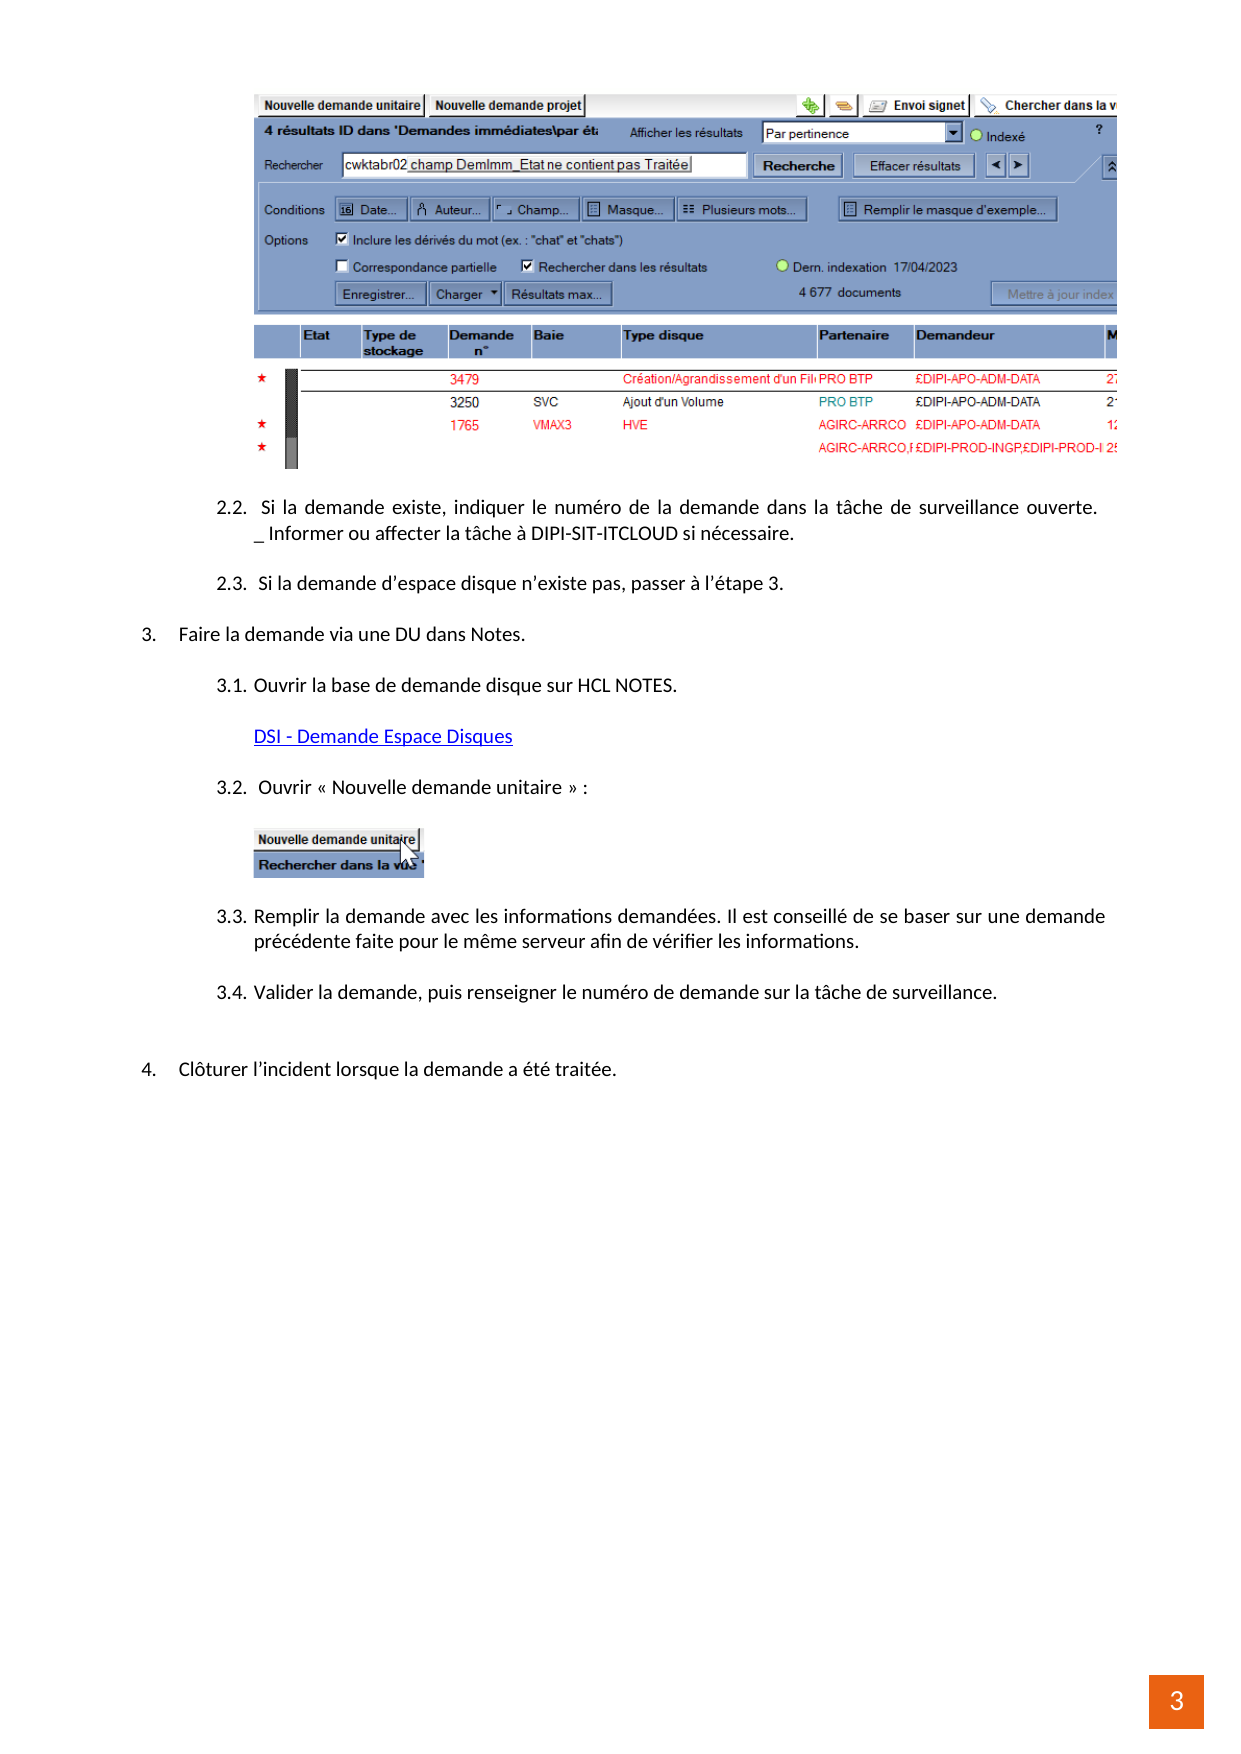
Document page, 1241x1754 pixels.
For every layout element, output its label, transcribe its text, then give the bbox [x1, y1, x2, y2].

list Valider la demande, puis renseigner le numéro de demande sur la tâche de surveillance. [216, 979, 1107, 1005]
list Si la demande existe, indiquer le numéro de la demande dans la tâche de surveillance ouverte. _ Informer ou affecter la tâche à DIPI-SIT-ITCLOUD si nécessaire. [216, 494, 1107, 545]
list Clôturer l’incident lorsque la demande a été traitée. [141, 1056, 1107, 1081]
list Faire la demande via une DU dans Notes. [141, 621, 1107, 647]
list Si la demande d’espace disque n’existe pas, passer à l’étape 3. [216, 571, 1107, 596]
picture [253, 824, 425, 878]
text DSI - Demande Espace Disques [103, 723, 1107, 748]
list Ouvrir la base de demande disque sur HCL NOTES. [216, 672, 1107, 698]
list Ouvrir « Nouvelle demande unitaire » : [216, 774, 1107, 799]
picture [253, 88, 1117, 469]
list Remplir la demande avec les informations demandées. Il est conseillé de se baser sur une demande précédente faite pour le même serveur afin de vérifier les informations. [216, 903, 1107, 954]
